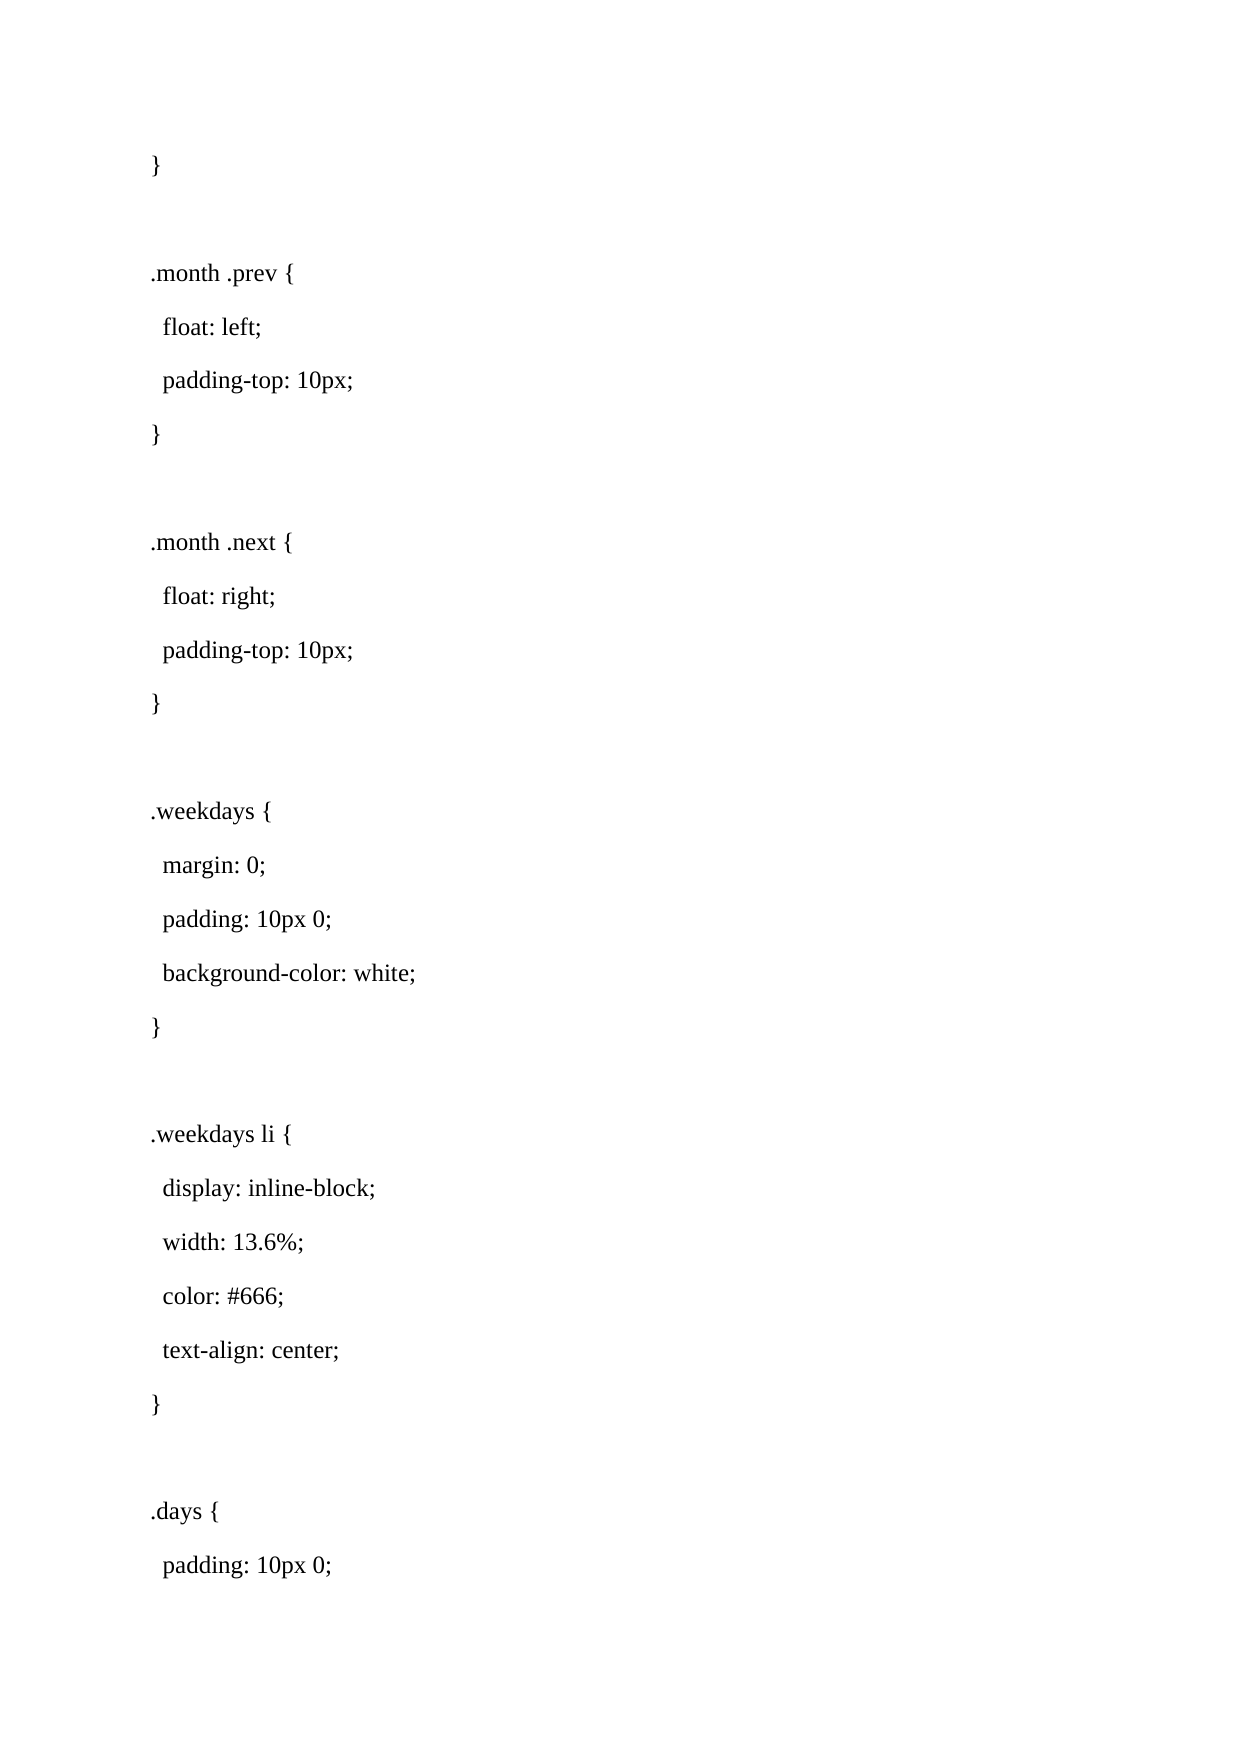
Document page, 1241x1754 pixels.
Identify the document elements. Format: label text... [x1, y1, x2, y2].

text .weekdays { [150, 796, 1090, 825]
text float: right; [150, 581, 1090, 609]
text .weekdays li { [150, 1119, 1090, 1148]
text margin: 0; [150, 850, 1090, 879]
text } [150, 688, 1090, 717]
text display: inline-block; [150, 1173, 1090, 1202]
text } [150, 150, 1090, 179]
text text-align: center; [150, 1335, 1090, 1363]
text padding-top: 10px; [150, 635, 1090, 663]
text } [150, 1012, 1090, 1040]
text } [150, 419, 1090, 448]
text width: 13.6%; [150, 1227, 1090, 1256]
text .days { [150, 1496, 1090, 1525]
text .month .prev { [150, 258, 1090, 286]
text color: #666; [150, 1281, 1090, 1310]
text padding: 10px 0; [150, 904, 1090, 933]
text padding: 10px 0; [150, 1550, 1090, 1579]
text } [150, 1389, 1090, 1417]
text padding-top: 10px; [150, 365, 1090, 394]
text background-color: white; [150, 958, 1090, 987]
text .month .next { [150, 527, 1090, 556]
text float: left; [150, 312, 1090, 340]
